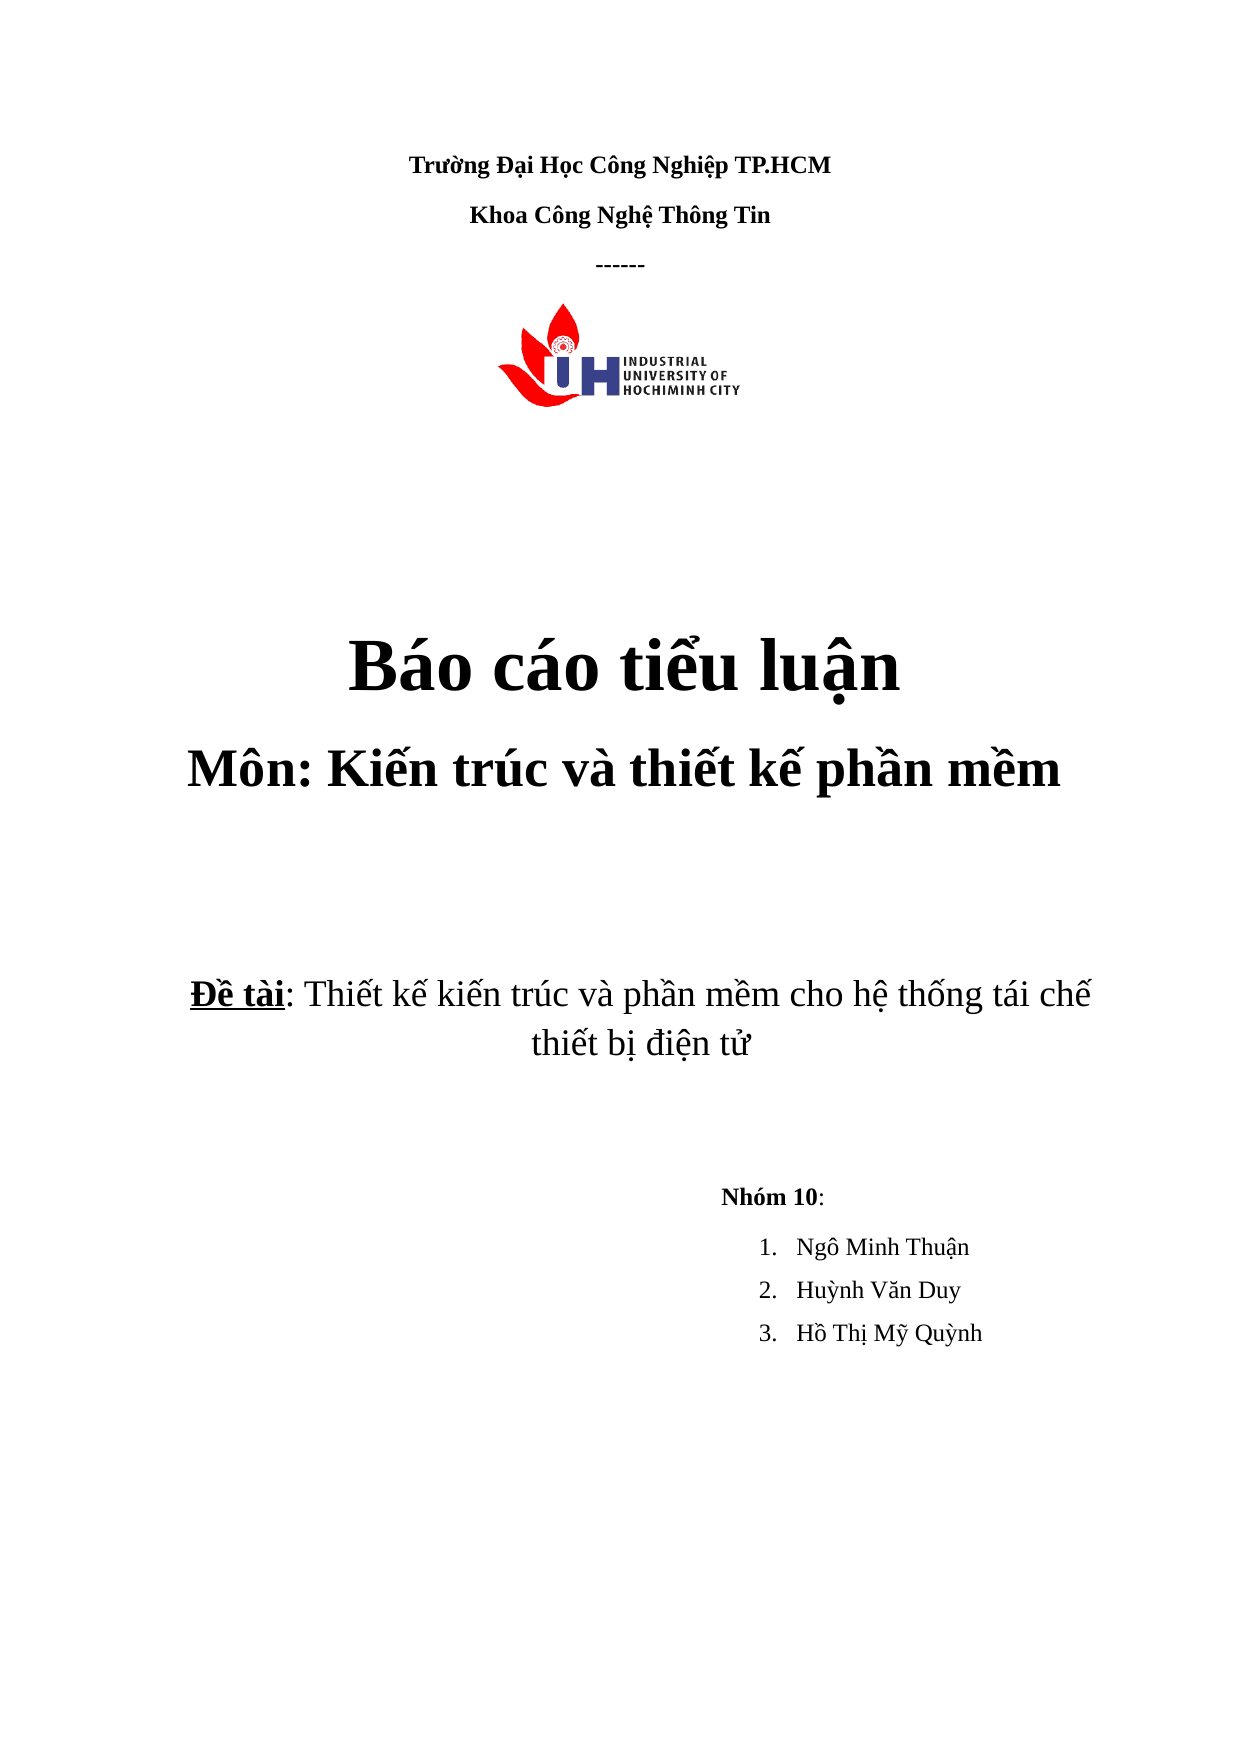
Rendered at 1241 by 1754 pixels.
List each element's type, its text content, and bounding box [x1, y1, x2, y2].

text Khoa Công Nghệ Thông Tin [150, 200, 1090, 228]
text ------ [150, 249, 1090, 278]
picture [494, 299, 746, 409]
text Trường Đại Học Công Nghiệp TP.HCM [150, 150, 1090, 179]
